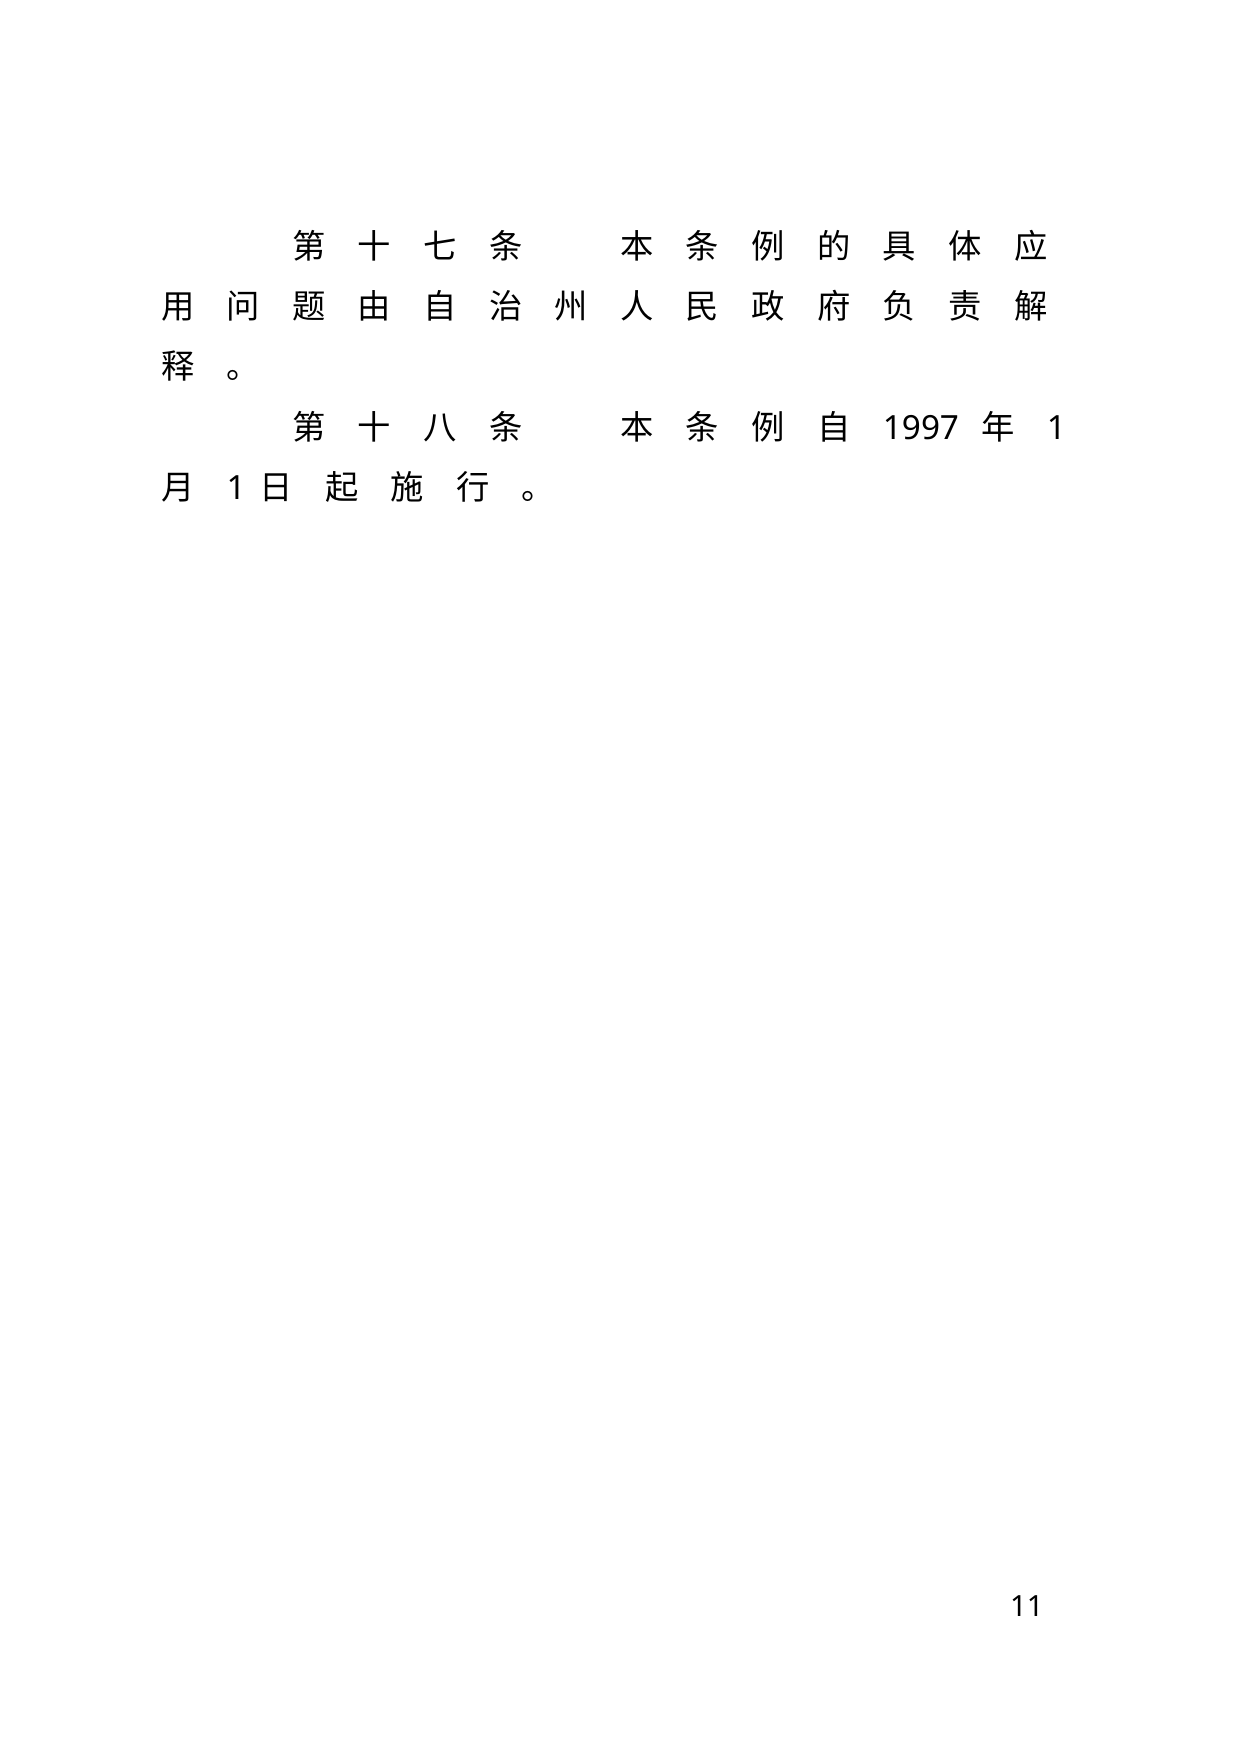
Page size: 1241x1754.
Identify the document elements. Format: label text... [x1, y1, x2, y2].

text 第十八条 本条例自1997年1月1日起施行。 [161, 394, 1079, 515]
text 第十七条 本条例的具体应用问题由自治州人民政府负责解释。 [161, 213, 1079, 394]
